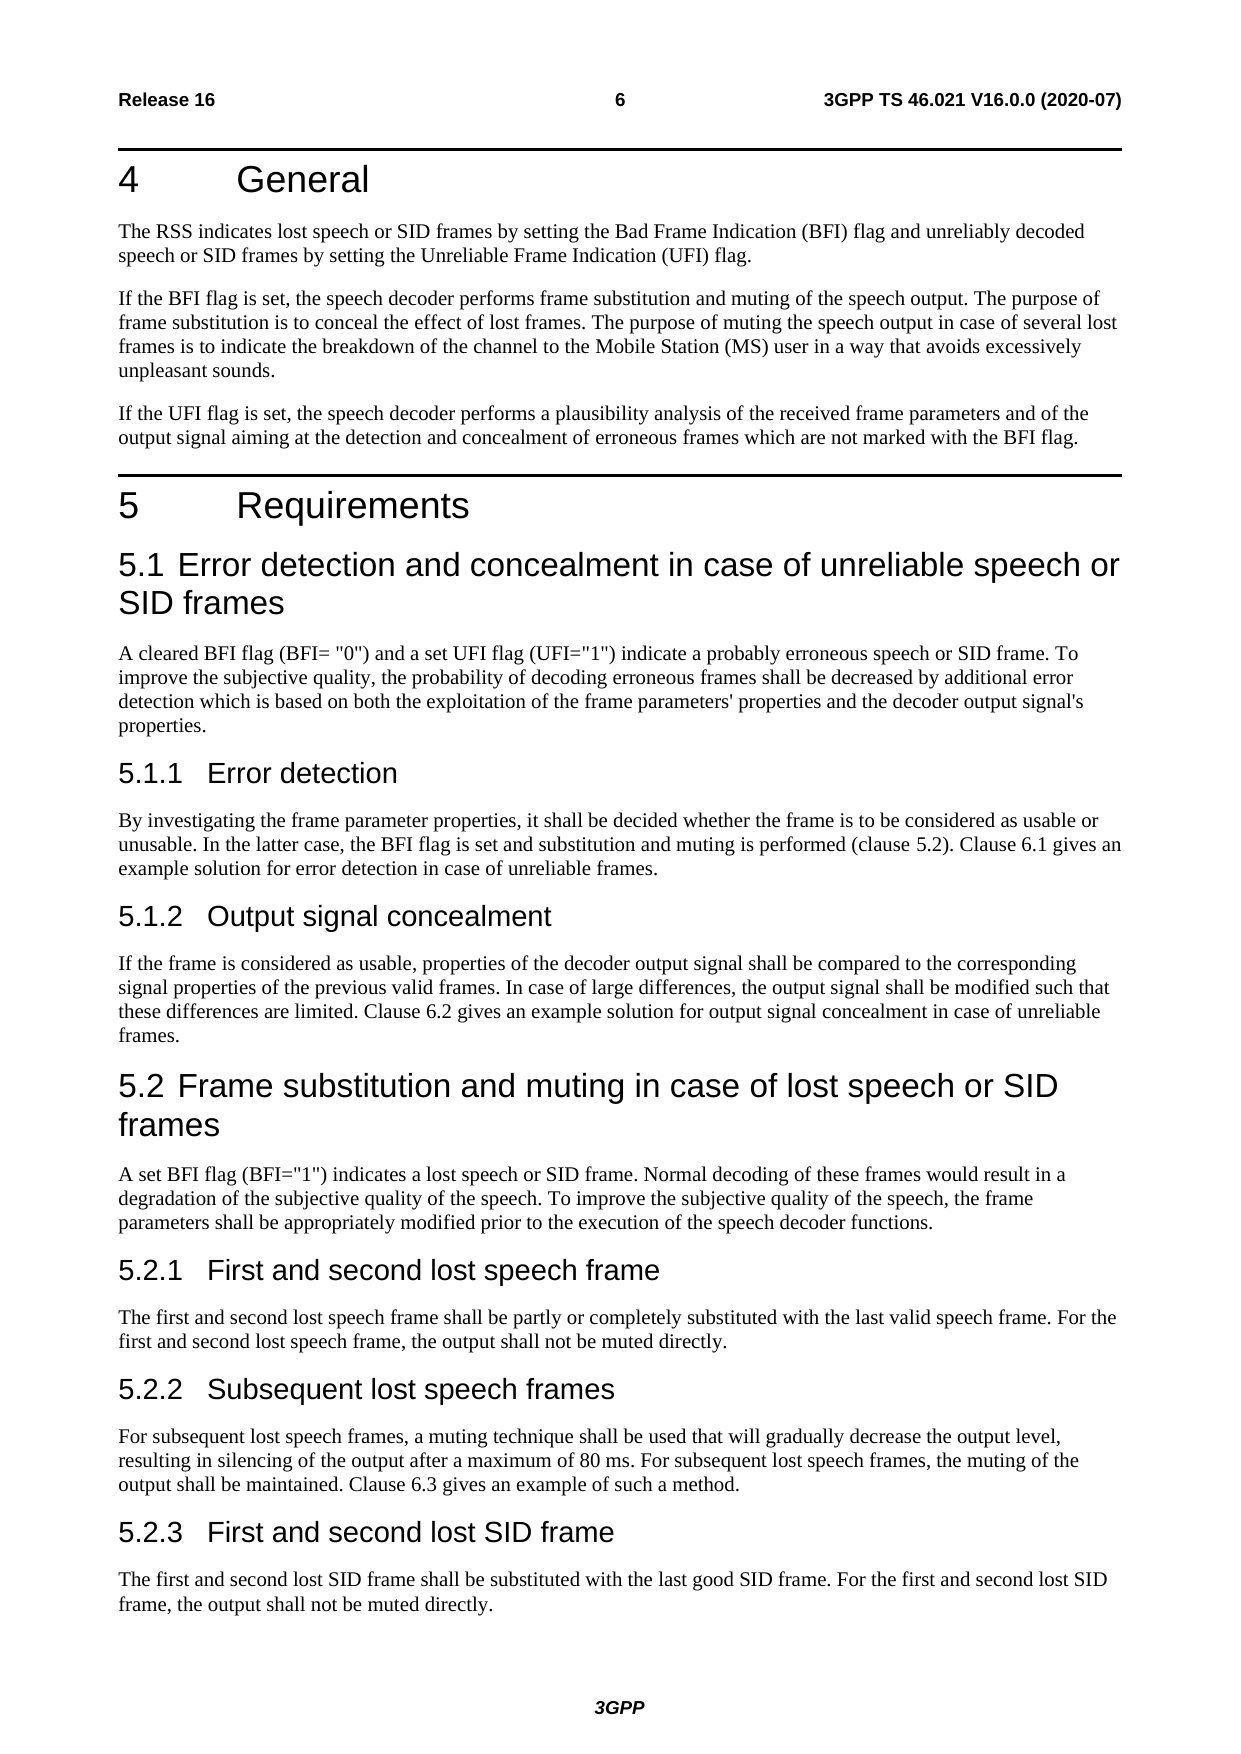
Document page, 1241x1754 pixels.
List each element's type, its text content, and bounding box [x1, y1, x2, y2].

text For subsequent lost speech frames, a muting technique shall be used that will gradually decrease the output level, resulting in silencing of the output after a maximum of 80 ms. For subsequent lost speech frames, the muting of the output shall be maintained. Clause 6.3 gives an example of such a method. [118, 1424, 1122, 1496]
text A cleared BFI flag (BFI= "0") and a set UFI flag (UFI="1") indicate a probably erroneous speech or SID frame. To improve the subjective quality, the probability of decoding erroneous frames shall be decreased by additional error detection which is based on both the exploitation of the frame parameters' properties and the decoder output signal's properties. [118, 641, 1122, 737]
subtitle 5.2.1 First and second lost speech frame [118, 1253, 1122, 1286]
text A set BFI flag (BFI="1") indicates a lost speech or SID frame. Normal decoding of these frames would result in a degradation of the subjective quality of the speech. To improve the subjective quality of the speech, the frame parameters shall be appropriately modified prior to the execution of the speech decoder functions. [118, 1162, 1122, 1234]
text By investigating the frame parameter properties, it shall be decided whether the frame is to be considered as usable or unusable. In the latter case, the BFI flag is set and substitution and muting is performed (clause 5.2). Clause 6.1 gives an example solution for error detection in case of unreliable frames. [118, 808, 1122, 880]
text If the UFI flag is set, the speech decoder performs a plausibility analysis of the received frame parameters and of the output signal aiming at the detection and concealment of erroneous frames which are not marked with the BFI flag. [118, 401, 1122, 449]
text The first and second lost SID frame shall be substituted with the last good SID frame. For the first and second lost SID frame, the output shall not be muted directly. [118, 1567, 1122, 1616]
subtitle 5.1.1 Error detection [118, 756, 1122, 789]
subtitle 5.1.2 Output signal concealment [118, 899, 1122, 932]
subtitle 5.1 Error detection and concealment in case of unreliable speech or SID frames [118, 545, 1122, 622]
text The first and second lost speech frame shall be partly or completely substituted with the last valid speech frame. For the first and second lost speech frame, the output shall not be muted directly. [118, 1305, 1122, 1353]
subtitle 5 Requirements [118, 477, 1122, 526]
subtitle 5.2.2 Subsequent lost speech frames [118, 1372, 1122, 1405]
text If the BFI flag is set, the speech decoder performs frame substitution and muting of the speech output. The purpose of frame substitution is to conceal the effect of lost frames. The purpose of muting the speech output in case of several lost frames is to indicate the breakdown of the channel to the Mobile Station (MS) user in a way that avoids excessively unpleasant sounds. [118, 286, 1122, 382]
text If the frame is considered as usable, properties of the decoder output signal shall be compared to the corresponding signal properties of the previous valid frames. In case of large differences, the output signal shall be modified such that these differences are limited. Clause 6.2 gives an example solution for output signal concealment in case of unreliable frames. [118, 951, 1122, 1047]
text The RSS indicates lost speech or SID frames by setting the Bad Frame Indication (BFI) flag and unreliably decoded speech or SID frames by setting the Unreliable Frame Indication (UFI) flag. [118, 219, 1122, 267]
subtitle 4 General [118, 151, 1122, 200]
subtitle 5.2 Frame substitution and muting in case of lost speech or SID frames [118, 1066, 1122, 1143]
subtitle 5.2.3 First and second lost SID frame [118, 1515, 1122, 1549]
